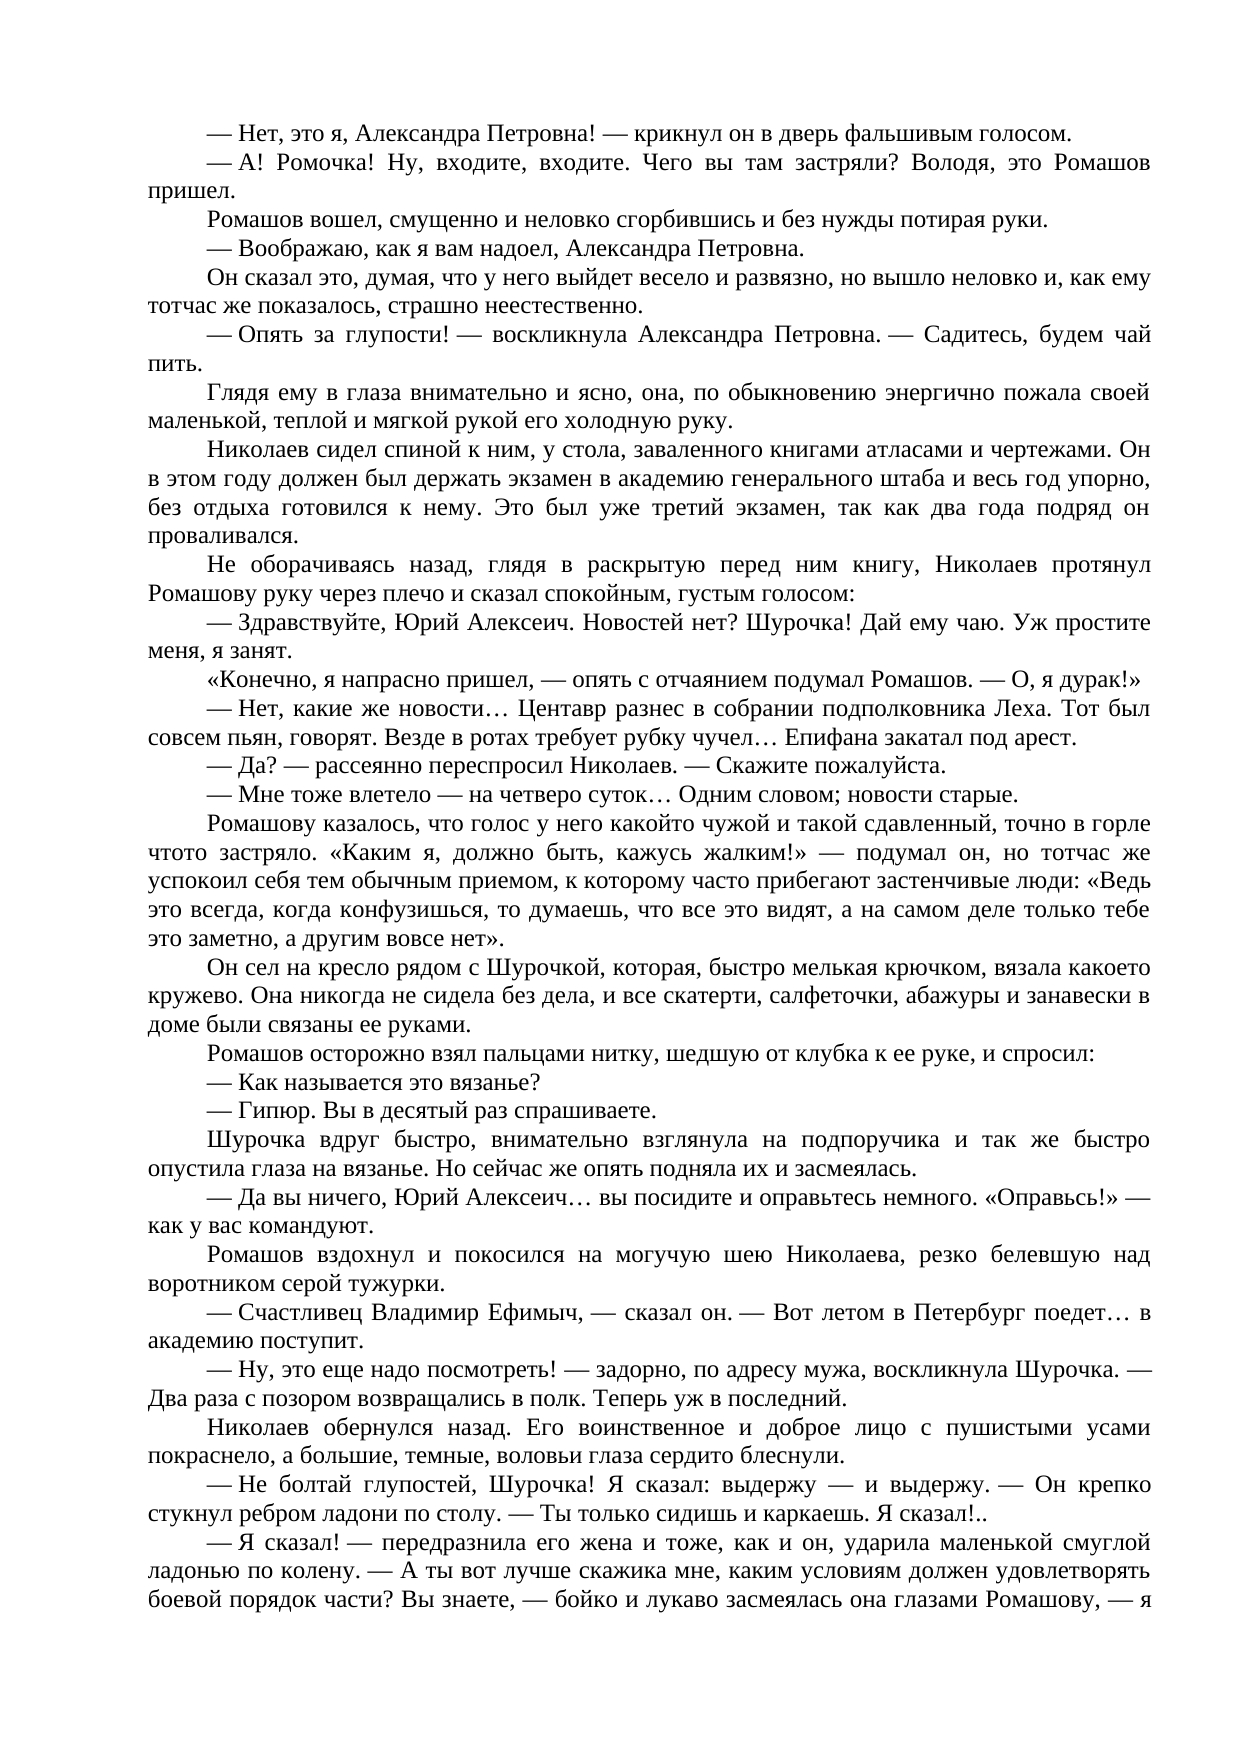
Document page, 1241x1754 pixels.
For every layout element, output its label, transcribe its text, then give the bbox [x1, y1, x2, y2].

text Он сел на кресло рядом с Шурочкой, которая, быстро мелькая крючком, вязала какоето кружево. Она никогда не сидела без дела, и все скатерти, салфеточки, абажуры и занавески в доме были связаны ее руками. [148, 952, 1152, 1038]
text Ромашов вздохнул и покосился на могучую шею Николаева, резко белевшую над воротником серой тужурки. [148, 1239, 1152, 1297]
text — Да вы ничего, Юрий Алексеич… вы посидите и оправьтесь немного. «Оправьсь!» — как у вас командуют. [148, 1182, 1152, 1239]
text — Счастливец Владимир Ефимыч, — сказал он. — Вот летом в Петербург поедет… в академию поступит. [148, 1297, 1152, 1354]
text Глядя ему в глаза внимательно и ясно, она, по обыкновению энергично пожала своей маленькой, теплой и мягкой рукой его холодную руку. [148, 377, 1152, 434]
text Ромашову казалось, что голос у него какойто чужой и такой сдавленный, точно в горле чтото застряло. «Каким я, должно быть, кажусь жалким!» — подумал он, но тотчас же успокоил себя тем обычным приемом, к которому часто прибегают застенчивые люди: «Ведь это всегда, когда конфузишься, то думаешь, что все это видят, а на самом деле только тебе это заметно, а другим вовсе нет». [148, 808, 1152, 952]
text Николаев сидел спиной к ним, у стола, заваленного книгами атласами и чертежами. Он в этом году должен был держать экзамен в академию генерального штаба и весь год упорно, без отдыха готовился к нему. Это был уже третий экзамен, так как два года подряд он проваливался. [148, 434, 1152, 549]
text Шурочка вдруг быстро, внимательно взглянула на подпоручика и так же быстро опустила глаза на вязанье. Но сейчас же опять подняла их и засмеялась. [148, 1124, 1152, 1182]
text — Да? — рассеянно переспросил Николаев. — Скажите пожалуйста. [148, 751, 1152, 779]
text — Нет, какие же новости… Центавр разнес в собрании подполковника Леха. Тот был совсем пьян, говорят. Везде в ротах требует рубку чучел… Епифана закатал под арест. [148, 693, 1152, 751]
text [148, 1527, 1152, 1613]
text — Ну, это еще надо посмотреть! — задорно, по адресу мужа, воскликнула Шурочка. — Два раза с позором возвращались в полк. Теперь уж в последний. [148, 1354, 1152, 1412]
text Ромашов осторожно взял пальцами нитку, шедшую от клубка к ее руке, и спросил: [148, 1038, 1152, 1067]
text Он сказал это, думая, что у него выйдет весело и развязно, но вышло неловко и, как ему тотчас же показалось, страшно неестественно. [148, 262, 1152, 319]
text — Опять за глупости! — воскликнула Александра Петровна. — Садитесь, будем чай пить. [148, 319, 1152, 377]
text — Нет, это я, Александра Петровна! — крикнул он в дверь фальшивым голосом. [148, 118, 1152, 147]
text Николаев обернулся назад. Его воинственное и доброе лицо с пушистыми усами покраснело, а большие, темные, воловьи глаза сердито блеснули. [148, 1412, 1152, 1469]
text «Конечно, я напрасно пришел, — опять с отчаянием подумал Ромашов. — О, я дурак!» [148, 664, 1152, 693]
text Ромашов вошел, смущенно и неловко сгорбившись и без нужды потирая руки. [148, 204, 1152, 233]
text — Воображаю, как я вам надоел, Александра Петровна. [148, 233, 1152, 262]
text — Мне тоже влетело — на четверо суток… Одним словом; новости старые. [148, 779, 1152, 808]
text Не оборачиваясь назад, глядя в раскрытую перед ним книгу, Николаев протянул Ромашову руку через плечо и сказал спокойным, густым голосом: [148, 549, 1152, 607]
text — Не болтай глупостей, Шурочка! Я сказал: выдержу — и выдержу. — Он крепко стукнул ребром ладони по столу. — Ты только сидишь и каркаешь. Я сказал!.. [148, 1469, 1152, 1527]
text — А! Ромочка! Ну, входите, входите. Чего вы там застряли? Володя, это Ромашов пришел. [148, 147, 1152, 204]
text — Здравствуйте, Юрий Алексеич. Новостей нет? Шурочка! Дай ему чаю. Уж простите меня, я занят. [148, 607, 1152, 664]
text — Как называется это вязанье? [148, 1067, 1152, 1096]
text — Гипюр. Вы в десятый раз спрашиваете. [148, 1096, 1152, 1124]
